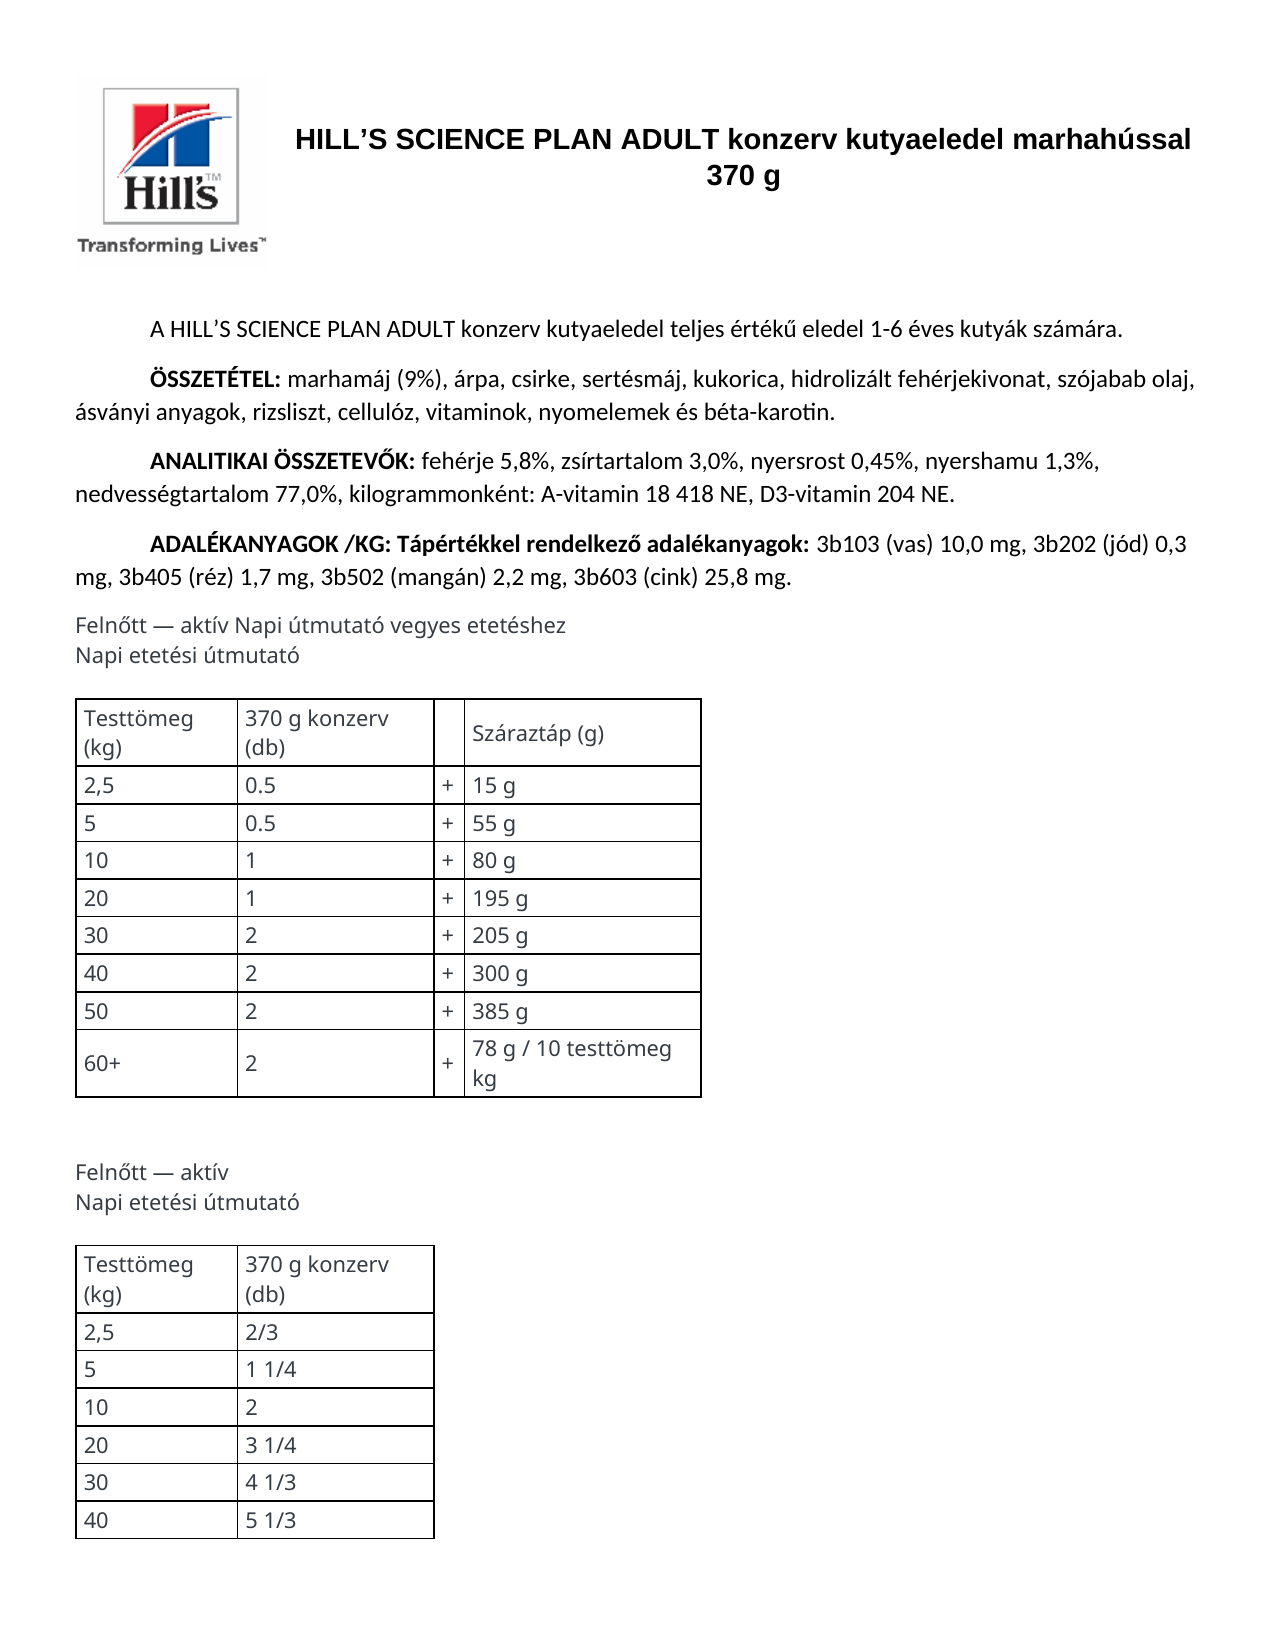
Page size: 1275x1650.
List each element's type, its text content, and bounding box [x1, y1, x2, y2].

table_cell 78 g / 10 testtömeg kg [465, 1030, 700, 1096]
table_cell 1 [238, 842, 433, 878]
table_cell 55 g [465, 805, 700, 841]
table_cell 15 g [465, 767, 700, 803]
table_header 370 g konzerv (db) [238, 700, 433, 765]
text A HILL’S SCIENCE PLAN ADULT konzerv kutyaeledel teljes értékű eledel 1-6 éves kutyák számára. [75, 313, 1200, 344]
text Felnőtt — aktív Napi útmutató vegyes etetéshez Napi etetési útmutató [75, 610, 1200, 698]
table_cell 300 g [465, 955, 700, 991]
table_cell 2,5 [77, 1314, 237, 1350]
text Felnőtt — aktív Napi etetési útmutató [75, 1097, 1200, 1245]
table_cell + [435, 955, 464, 991]
table_cell 1 1/4 [238, 1351, 433, 1387]
text ÖSSZETÉTEL: marhamáj (9%), árpa, csirke, sertésmáj, kukorica, hidrolizált fehérjekivonat, szójabab olaj, ásványi anyagok, rizsliszt, cellulóz, vitaminok, nyomelemek és béta-karotin. [75, 363, 1200, 426]
table_header Száraztáp (g) [465, 700, 700, 765]
table_cell 1 [238, 880, 433, 916]
table_cell + [435, 1030, 464, 1096]
table_cell 50 [77, 993, 237, 1028]
table_header 370 g konzerv (db) [238, 1246, 433, 1312]
table_cell 2 [238, 1389, 433, 1425]
table_header Testtömeg (kg) [77, 700, 237, 765]
table_cell 5 [77, 805, 237, 841]
table_cell 10 [77, 1389, 237, 1425]
table_cell + [435, 993, 464, 1028]
table_cell 2,5 [77, 767, 237, 803]
table_cell 2 [238, 917, 433, 953]
table_cell 205 g [465, 917, 700, 953]
table_cell 20 [77, 880, 237, 916]
table_cell 5 [77, 1351, 237, 1387]
table_cell 30 [77, 1464, 237, 1500]
table_header Testtömeg (kg) [77, 1246, 237, 1312]
picture [75, 75, 269, 269]
table_cell 2/3 [238, 1314, 433, 1350]
table_cell 3 1/4 [238, 1427, 433, 1462]
table_cell 2 [238, 993, 433, 1028]
table_cell 80 g [465, 842, 700, 878]
table_cell 40 [77, 1502, 237, 1538]
table_header [435, 700, 464, 765]
table_cell 4 1/3 [238, 1464, 433, 1500]
table_cell 60+ [77, 1030, 237, 1096]
table_cell + [435, 917, 464, 953]
table_cell 2 [238, 1030, 433, 1096]
table_cell 385 g [465, 993, 700, 1028]
table_cell 20 [77, 1427, 237, 1462]
table_cell 10 [77, 842, 237, 878]
table_cell 2 [238, 955, 433, 991]
table_cell 5 1/3 [238, 1502, 433, 1538]
table_cell + [435, 767, 464, 803]
table_cell + [435, 842, 464, 878]
table_cell 30 [77, 917, 237, 953]
table_cell 40 [77, 955, 237, 991]
text ADALÉKANYAGOK /KG: Tápértékkel rendelkező adalékanyagok: 3b103 (vas) 10,0 mg, 3b202 (jód) 0,3 mg, 3b405 (réz) 1,7 mg, 3b502 (mangán) 2,2 mg, 3b603 (cink) 25,8 mg. [75, 528, 1200, 591]
table_cell 195 g [465, 880, 700, 916]
table_cell 0.5 [238, 767, 433, 803]
table_cell + [435, 880, 464, 916]
text ANALITIKAI ÖSSZETEVŐK: fehérje 5,8%, zsírtartalom 3,0%, nyersrost 0,45%, nyershamu 1,3%, nedvességtartalom 77,0%, kilogrammonként: A-vitamin 18 418 NE, D3-vitamin 204 NE. [75, 445, 1200, 509]
text HILL’S SCIENCE PLAN ADULT konzerv kutyaeledel marhahússal 370 g [269, 122, 1200, 192]
table_cell 0.5 [238, 805, 433, 841]
table_cell + [435, 805, 464, 841]
